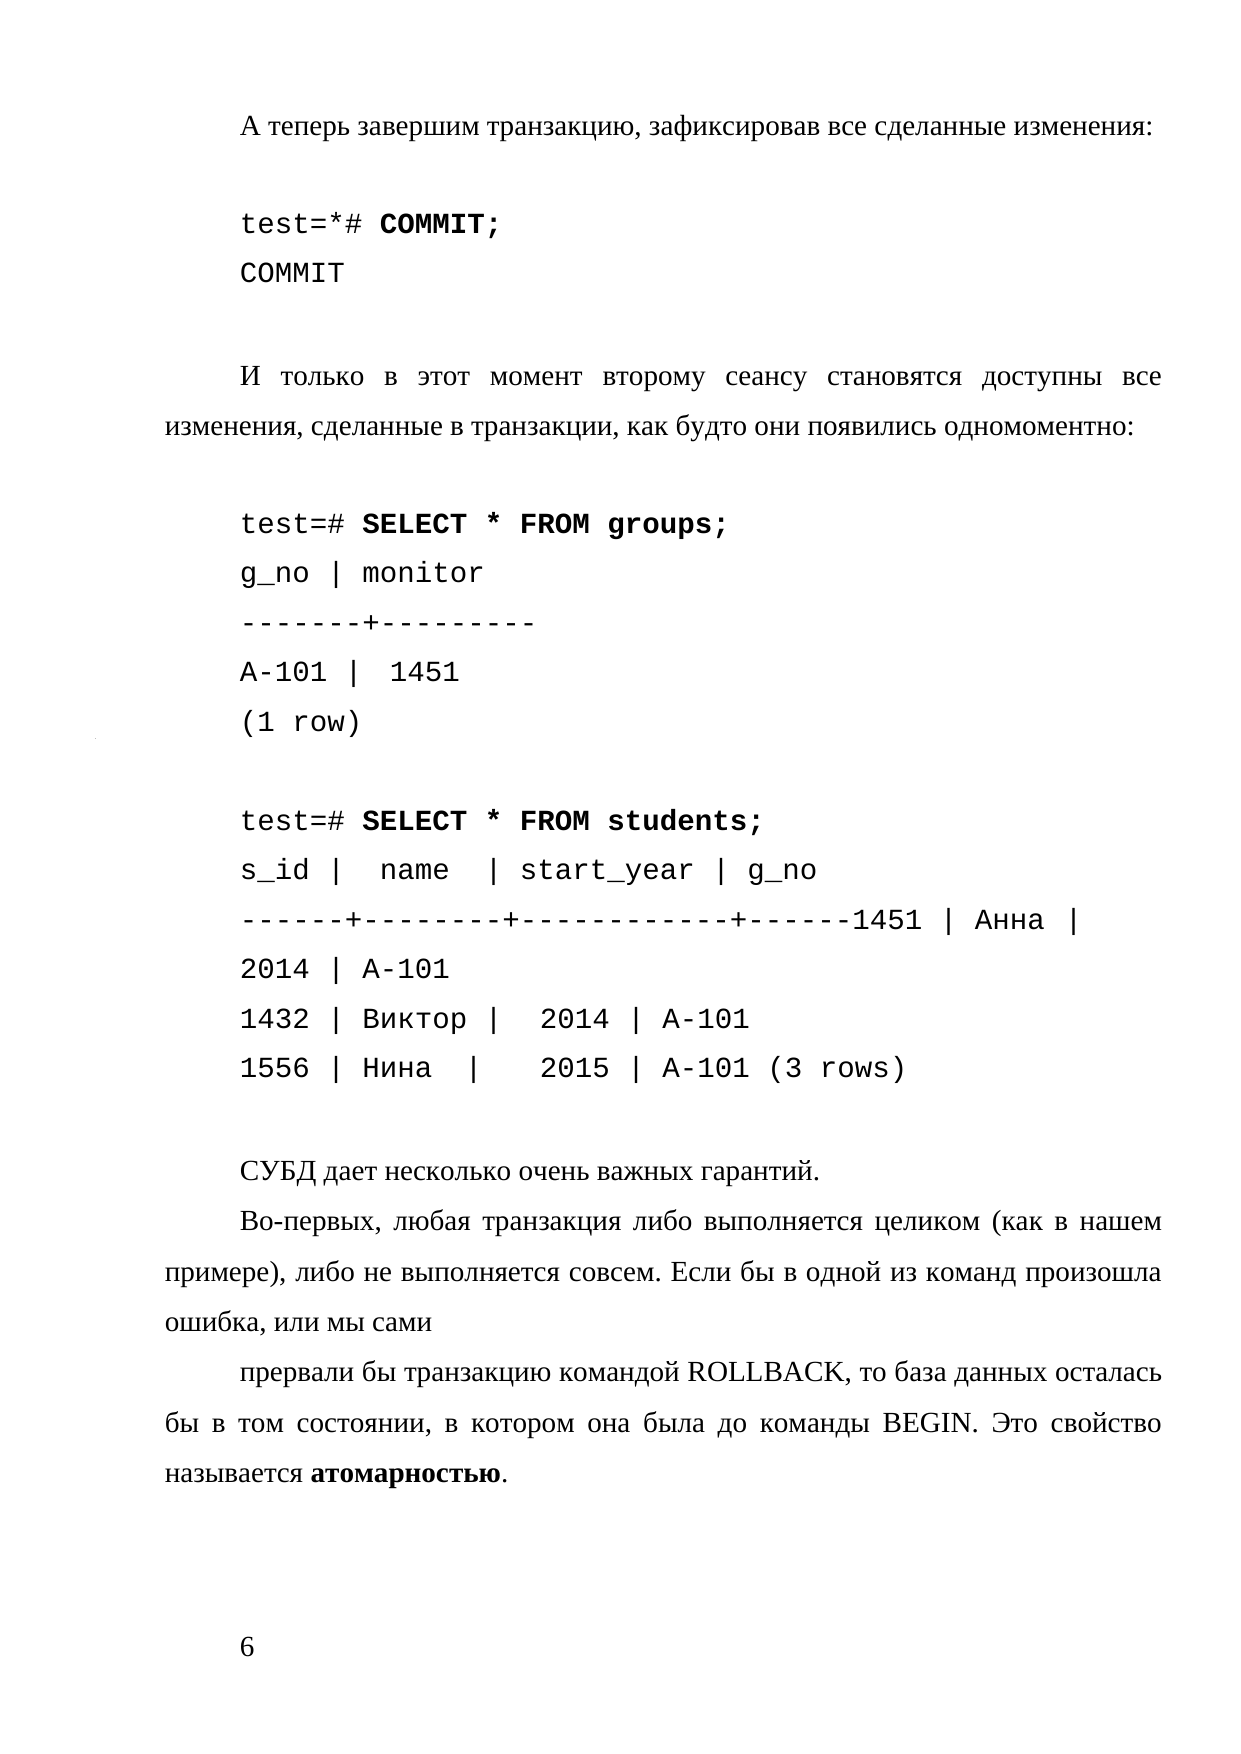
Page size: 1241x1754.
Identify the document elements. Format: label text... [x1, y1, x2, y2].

text COMMIT [164, 258, 1163, 291]
text прервали бы транзакцию командой ROLLBACK, то база данных осталась бы в том состоянии, в котором она была до команды BEGIN. Это свойство называется атомарностью. [164, 1354, 1163, 1489]
text И только в этот момент второму сеансу становятся доступны все изменения, сделанные в транзакции, как будто они появились одномоментно: [164, 358, 1163, 442]
text 1556 | Нина | 2015 | A-101 (3 rows) [164, 1053, 1163, 1086]
text -------+--------- [164, 608, 1163, 641]
text g_no | monitor [164, 559, 1163, 592]
text 1432 | Виктор | 2014 | A-101 [164, 1004, 1163, 1037]
text s_id | name | start_year | g_no [164, 856, 1163, 888]
text Во-первых, любая транзакция либо выполняется целиком (как в нашем примере), либо не выполняется совсем. Если бы в одной из команд произошла ошибка, или мы сами [164, 1203, 1163, 1338]
text test=*# COMMIT; [164, 209, 1163, 242]
text A-101 | 1451 [164, 658, 1163, 691]
text ------+--------+------------+------1451 | Анна | 2014 | A-101 [164, 905, 1163, 987]
text (1 row) [164, 707, 1163, 740]
text А теперь завершим транзакцию, зафиксировав все сделанные изменения: [164, 108, 1163, 142]
text СУБД дает несколько очень важных гарантий. [164, 1153, 1163, 1187]
text test=# SELECT * FROM students; [164, 806, 1163, 839]
text test=# SELECT * FROM groups; [164, 509, 1163, 542]
